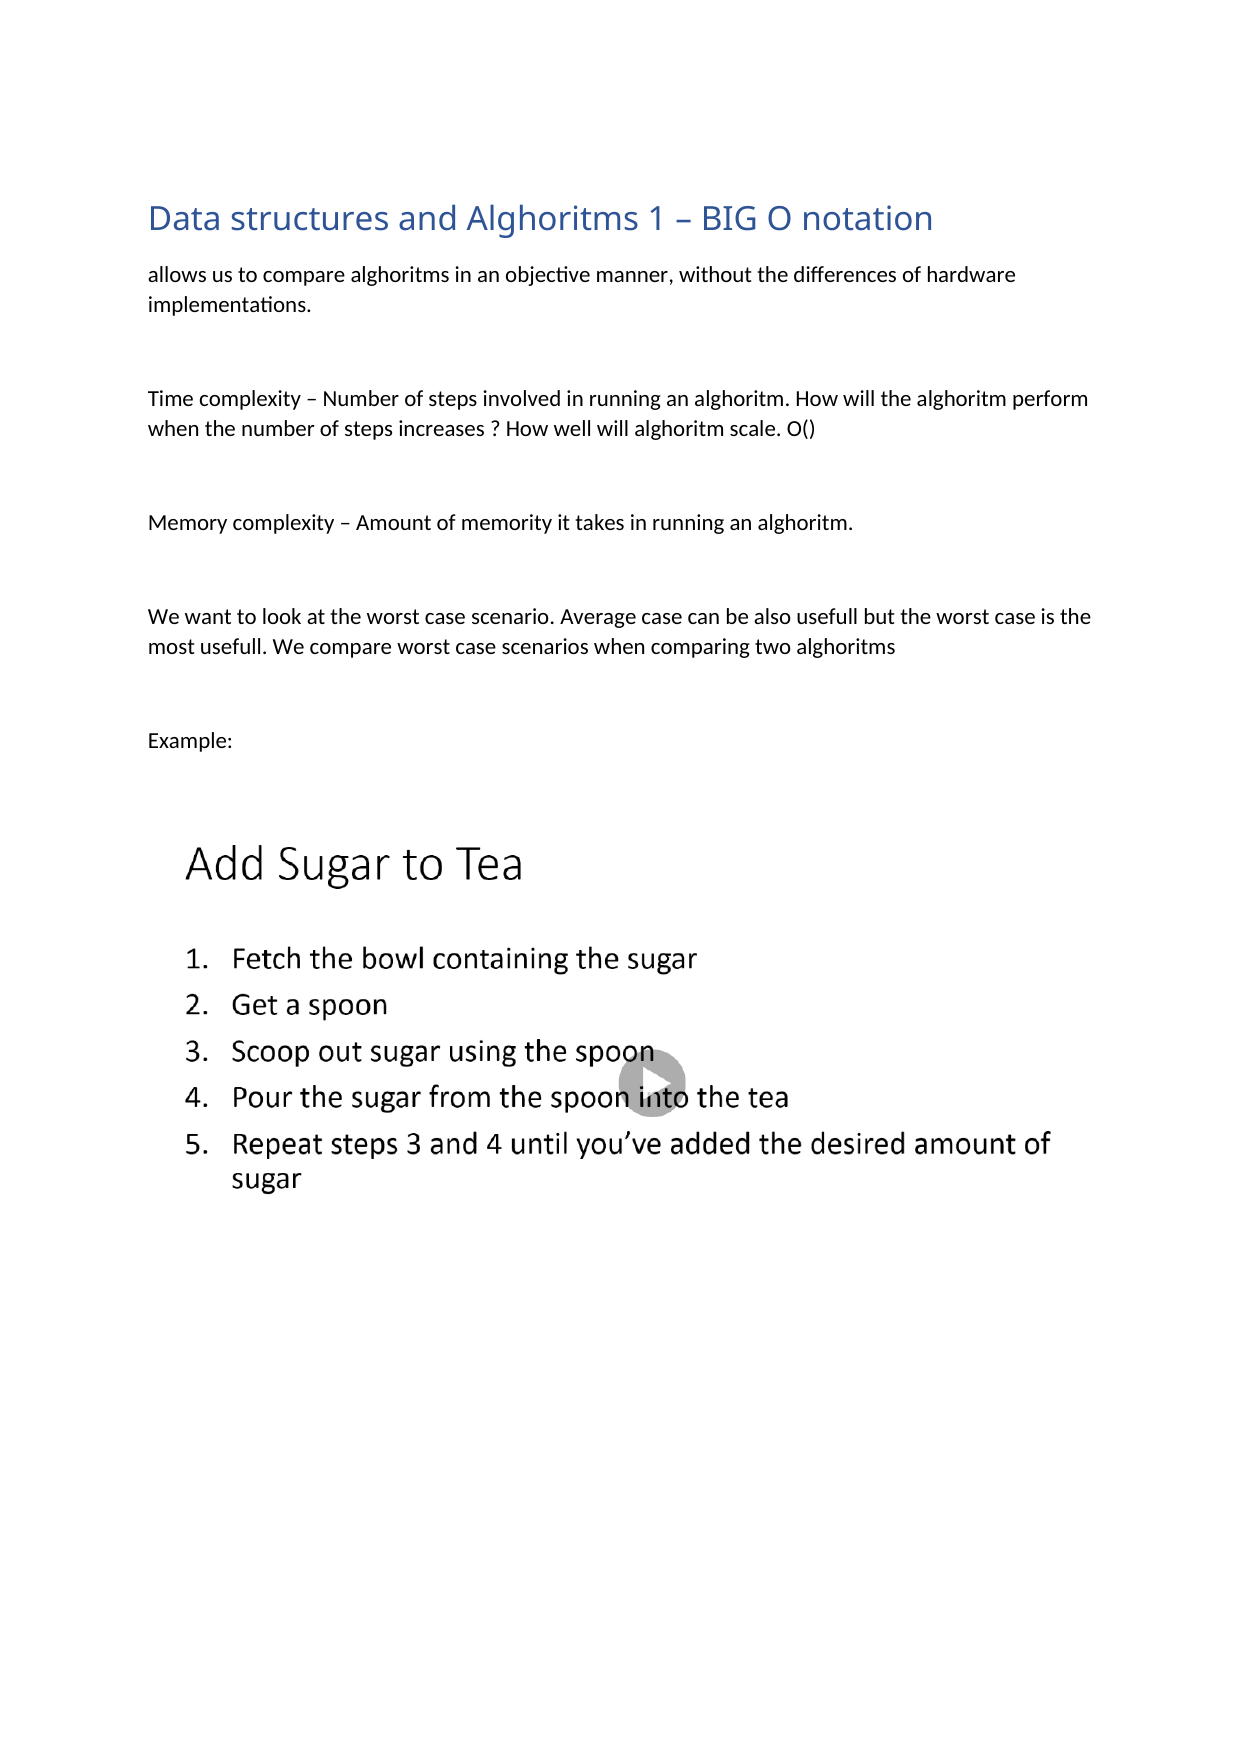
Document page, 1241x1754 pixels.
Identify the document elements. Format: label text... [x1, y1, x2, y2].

text Time complexity – Number of steps involved in running an alghoritm. How will the alghoritm perform when the number of steps increases ? How well will alghoritm scale. O() [148, 384, 1093, 442]
text Example: [148, 726, 1093, 754]
picture [147, 819, 1093, 1290]
text Data structures and Alghoritms 1 – BIG O notation [148, 194, 1093, 240]
text Memory complexity – Amount of memority it takes in running an alghoritm. [148, 508, 1093, 536]
text We want to look at the worst case scenario. Average case can be also usefull but the worst case is the most usefull. We compare worst case scenarios when comparing two alghoritms [148, 602, 1093, 660]
text allows us to compare alghoritms in an objective manner, without the differences of hardware implementations. [148, 260, 1093, 318]
